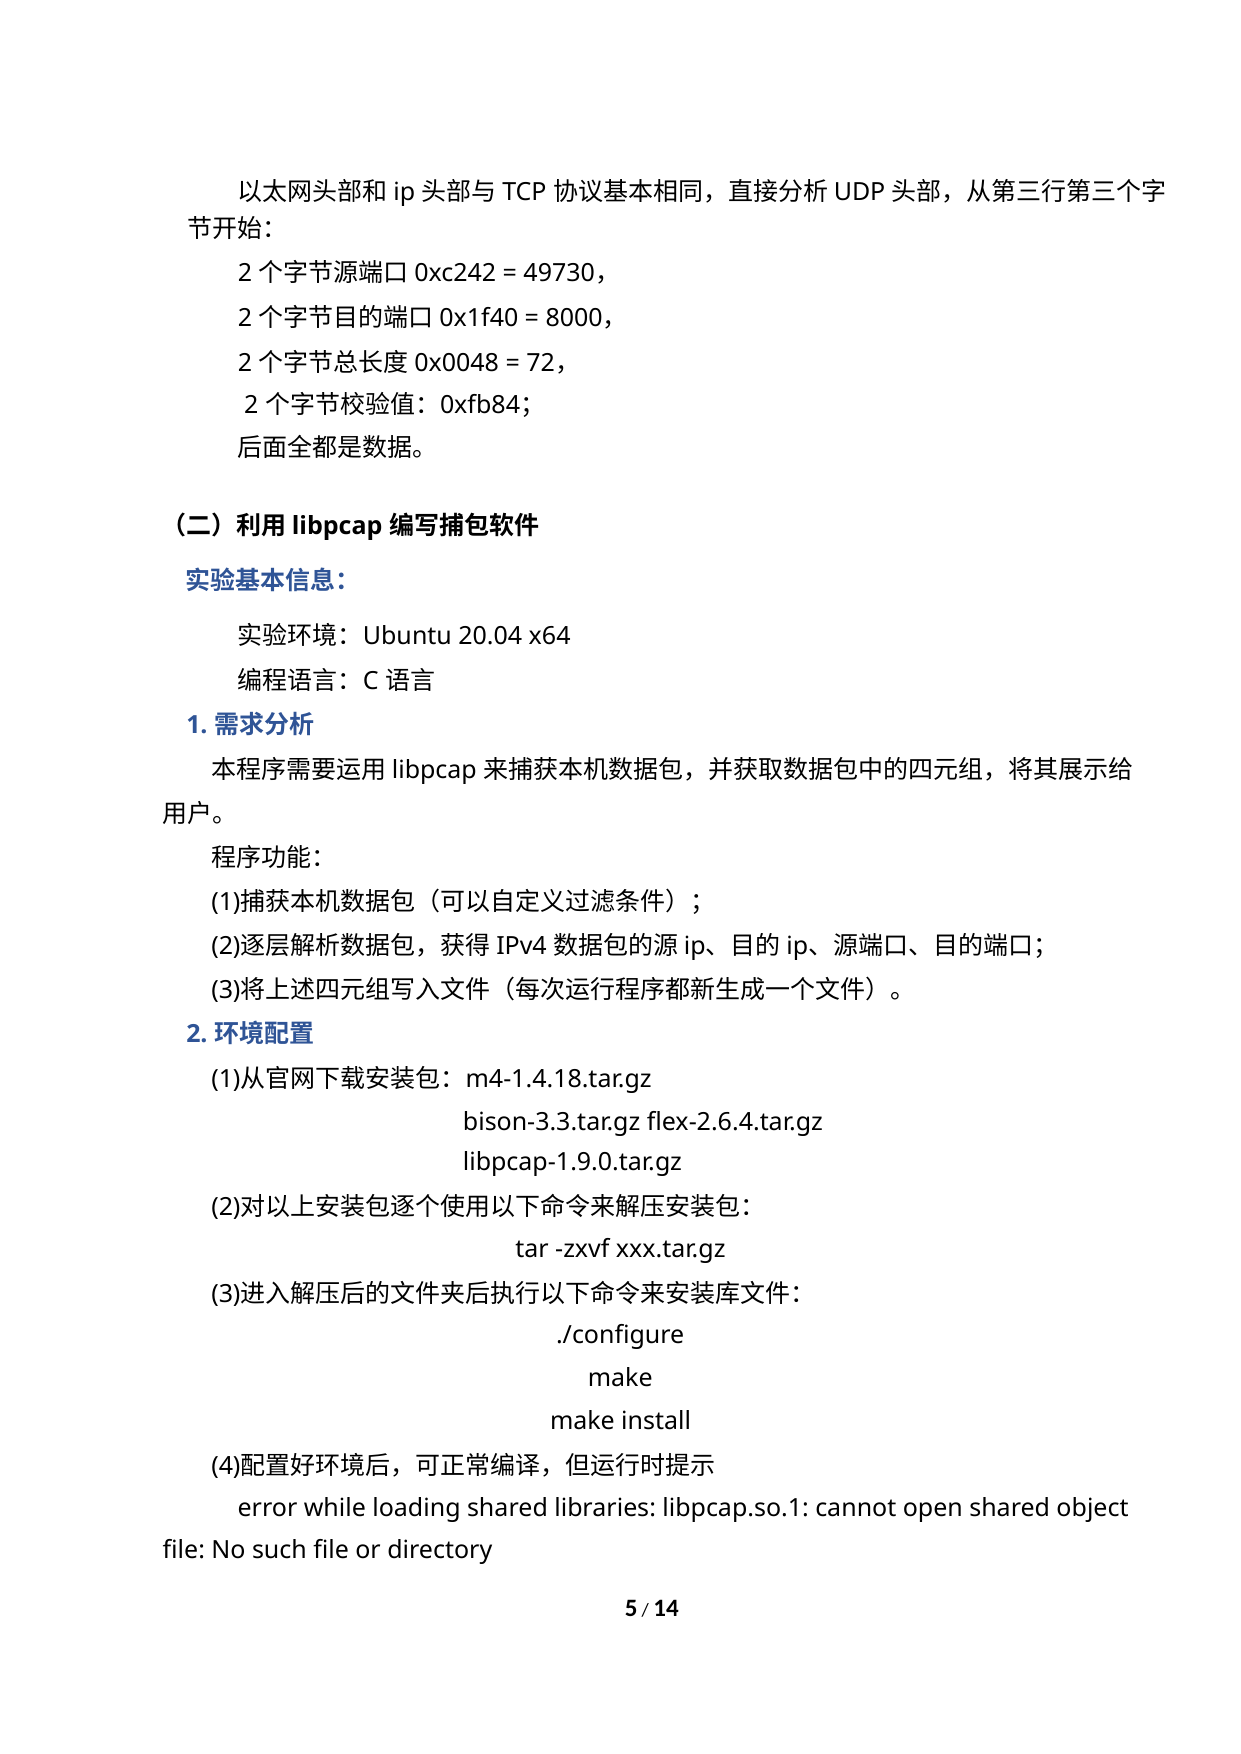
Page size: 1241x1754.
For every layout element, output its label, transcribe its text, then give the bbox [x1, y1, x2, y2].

text 本程序需要运用 libpcap 来捕获本机数据包，并获取数据包中的四元组，将其展示给 [211, 749, 1186, 786]
text 实验基本信息： [135, 560, 725, 597]
text make install [183, 1403, 1058, 1437]
text ./configure [183, 1317, 1057, 1351]
text (2)逐层解析数据包，获得 IPv4 数据包的源 ip、目的 ip、源端口、目的端口； [211, 926, 1186, 962]
text 程序功能： [211, 837, 1186, 874]
text (3)进入解压后的文件夹后执行以下命令来安装库文件： [211, 1273, 1186, 1309]
text (1)从官网下载安装包：m4-1.4.18.tar.gz [211, 1058, 1186, 1095]
text (3)将上述四元组写入文件（每次运行程序都新生成一个文件）。 [211, 969, 1186, 1006]
text 2 个字节目的端口 0x1f40 = 8000， [238, 297, 1186, 333]
text 实验环境：Ubuntu 20.04 x64 [238, 615, 1186, 652]
text libpcap-1.9.0.tar.gz [463, 1144, 1186, 1178]
text 2 个字节校验值：0xfb84； [112, 385, 640, 421]
text 后面全都是数据。 [238, 427, 1186, 463]
text 2 个字节源端口 0xc242 = 49730， [238, 252, 1186, 288]
text (4)配置好环境后，可正常编译，但运行时提示 [211, 1445, 1186, 1482]
text file: No such file or directory [162, 1532, 1186, 1566]
text tar -zxvf xxx.tar.gz [183, 1230, 1057, 1264]
text 以太网头部和 ip 头部与 TCP 协议基本相同，直接分析 UDP 头部，从第三行第三个字节开始： [187, 171, 1186, 244]
text （二）利用 libpcap 编写捕包软件 [161, 505, 725, 542]
text 用户。 [162, 793, 1186, 829]
text (2)对以上安装包逐个使用以下命令来解压安装包： [211, 1186, 1186, 1223]
text 2 个字节总长度 0x0048 = 72， [238, 342, 640, 378]
text (1)捕获本机数据包（可以自定义过滤条件）； [211, 881, 1186, 918]
text make [183, 1360, 1057, 1394]
text 编程语言：C 语言 [238, 660, 1186, 697]
text bison-3.3.tar.gz flex-2.6.4.tar.gz [463, 1103, 833, 1138]
text error while loading shared libraries: libpcap.so.1: cannot open shared object [112, 1489, 1129, 1523]
subtitle 1. 需求分析 [186, 704, 1186, 741]
subtitle 2. 环境配置 [186, 1014, 1186, 1050]
